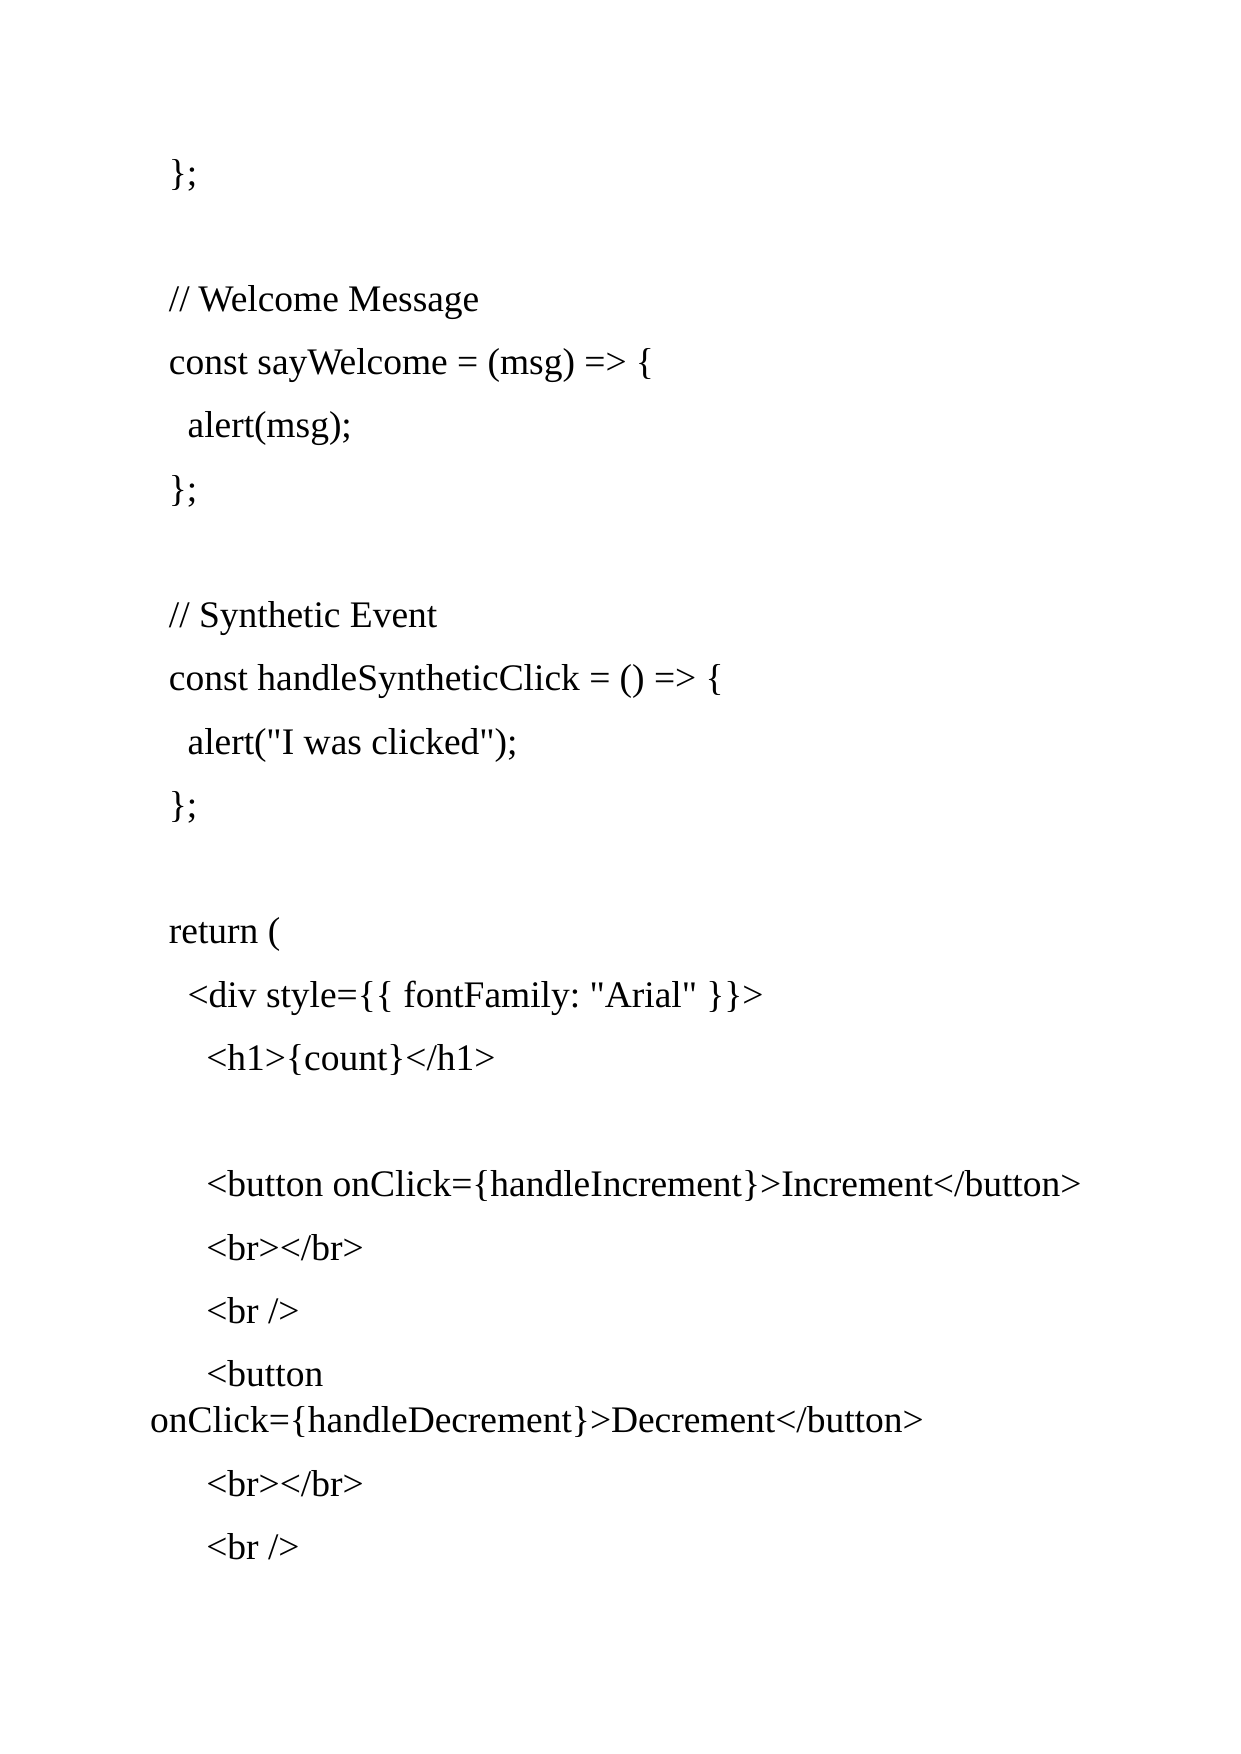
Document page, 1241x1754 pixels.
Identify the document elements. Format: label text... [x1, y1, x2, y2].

text const handleSyntheticClick = () => { [150, 656, 1090, 699]
text return ( [150, 909, 1090, 952]
text }; [150, 150, 1090, 193]
text <div style={{ fontFamily: "Arial" }}> [150, 972, 1090, 1015]
text alert("I was clicked"); [150, 719, 1090, 762]
text <button onClick={handleIncrement}>Increment</button> [150, 1162, 1090, 1205]
text <br></br> [150, 1461, 1090, 1504]
text <br></br> [150, 1225, 1090, 1268]
text <br /> [150, 1524, 1090, 1567]
text <h1>{count}</h1> [150, 1035, 1090, 1078]
text <button onClick={handleDecrement}>Decrement</button> [150, 1351, 1090, 1441]
text // Synthetic Event [150, 593, 1090, 636]
text // Welcome Message [150, 276, 1090, 319]
text alert(msg); [150, 403, 1090, 446]
text }; [150, 782, 1090, 825]
text <br /> [150, 1288, 1090, 1331]
text }; [150, 466, 1090, 509]
text const sayWelcome = (msg) => { [150, 340, 1090, 383]
